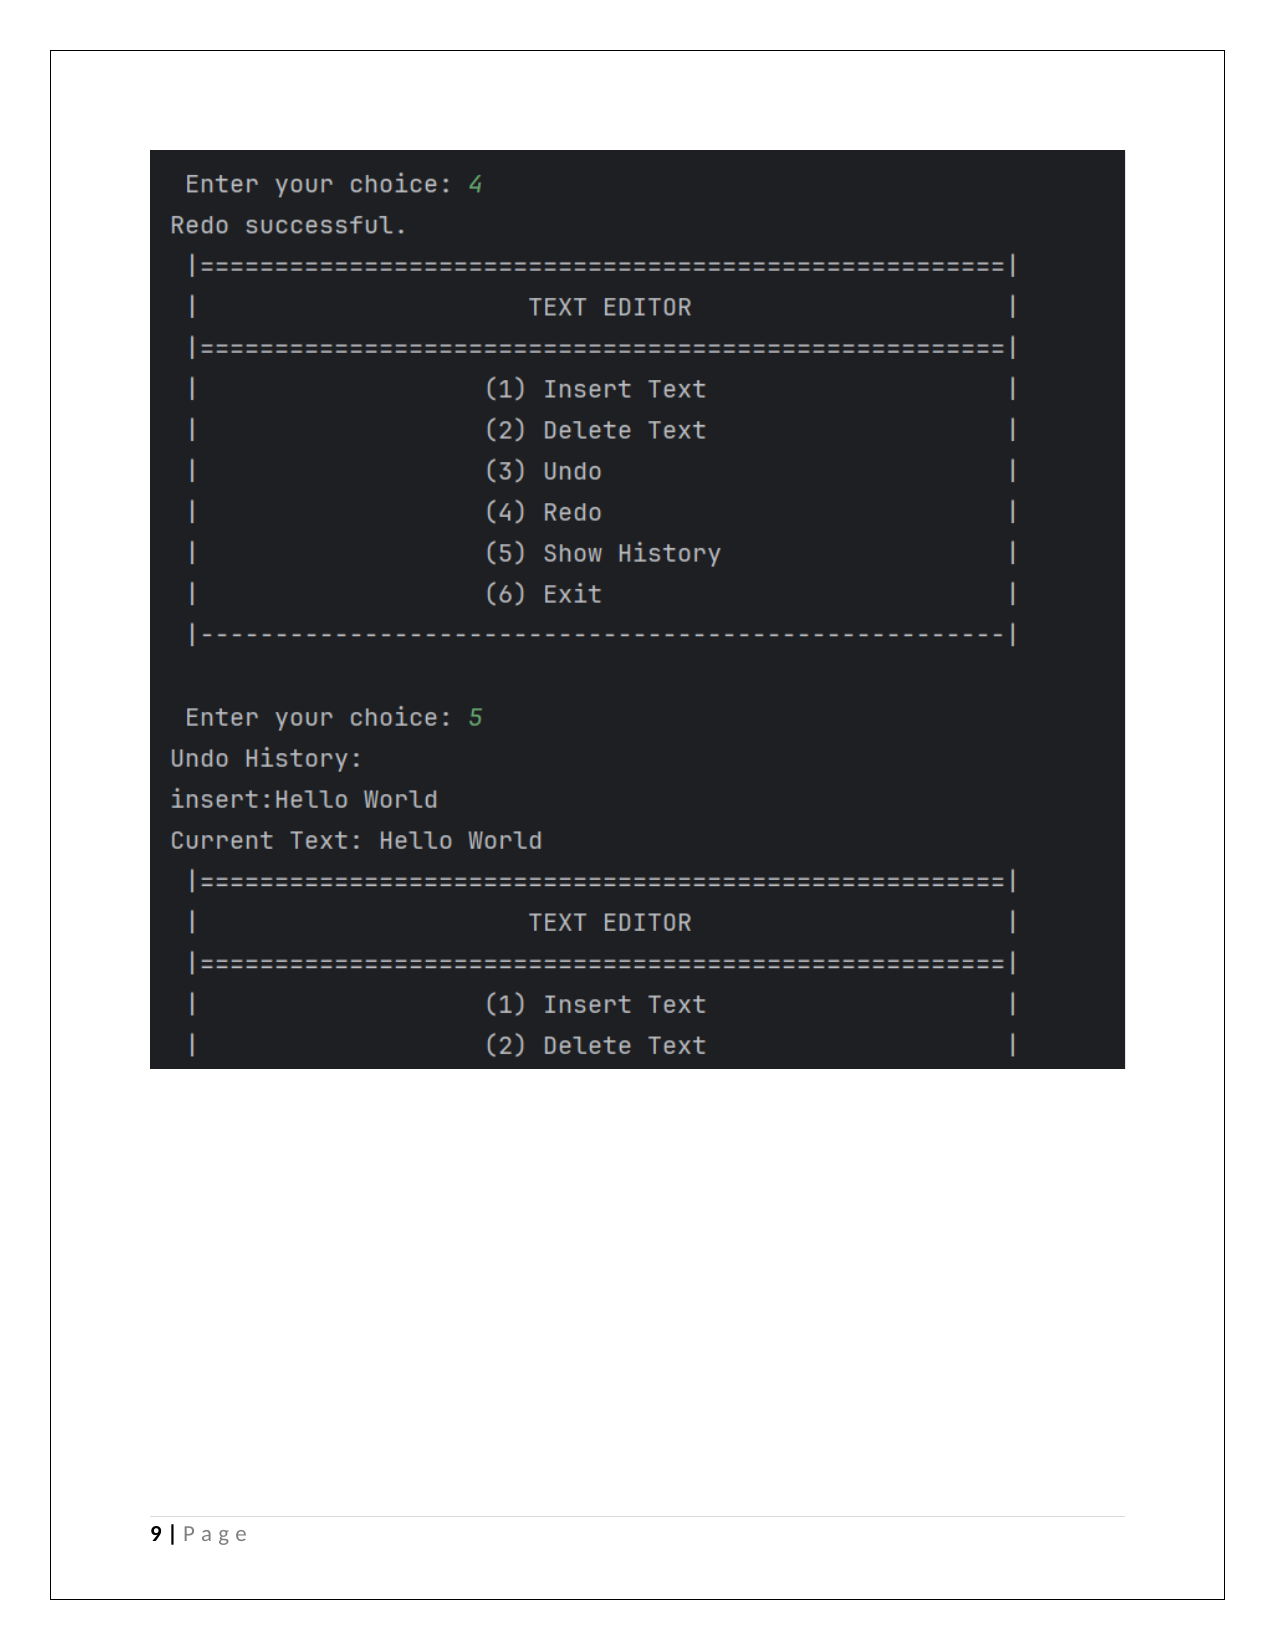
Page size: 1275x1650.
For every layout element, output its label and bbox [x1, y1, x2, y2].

picture [150, 150, 1125, 1069]
